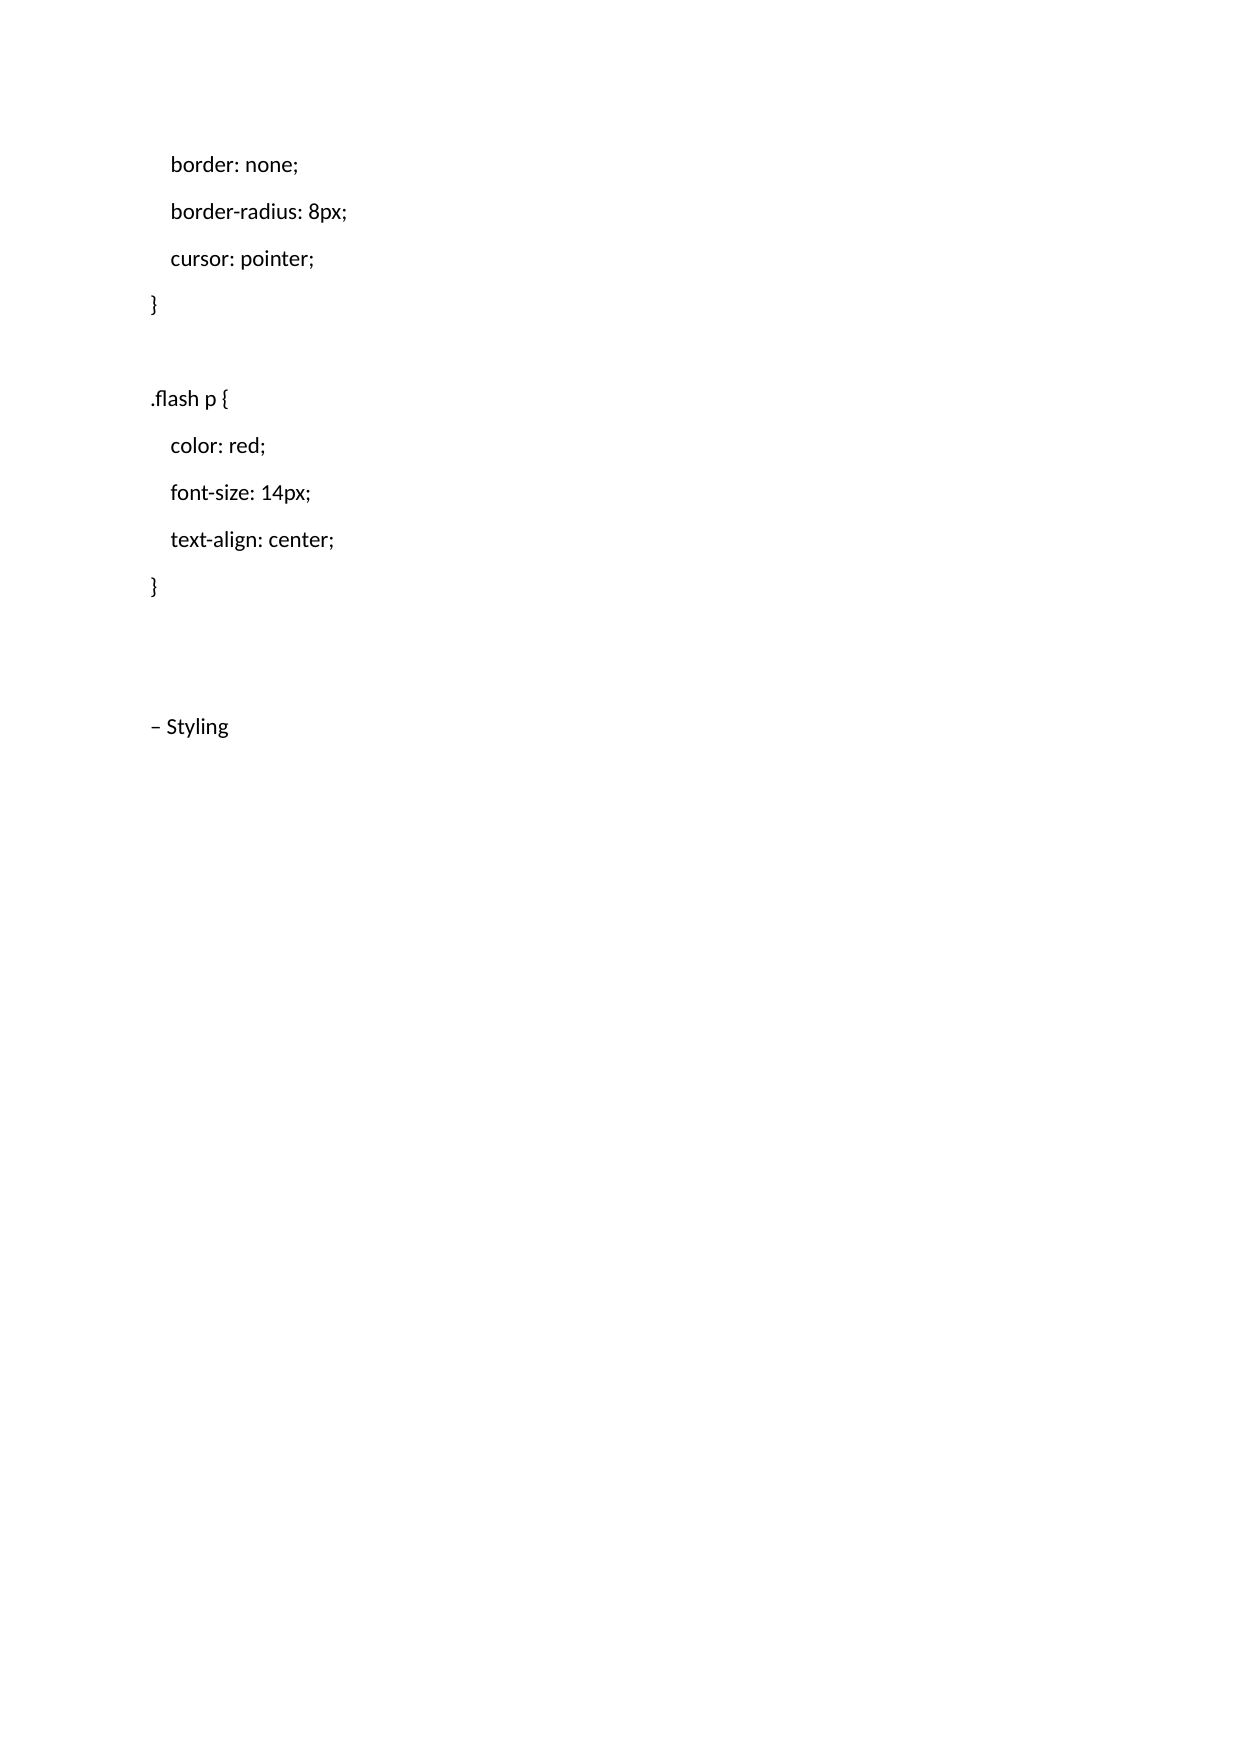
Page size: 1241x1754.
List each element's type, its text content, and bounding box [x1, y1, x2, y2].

text font-size: 14px; [150, 478, 1090, 506]
text border: none; [150, 150, 1090, 178]
text border-radius: 8px; [150, 197, 1090, 225]
text } [150, 291, 1090, 319]
text cursor: pointer; [150, 244, 1090, 272]
text color: red; [150, 431, 1090, 459]
text .flash p { [150, 384, 1090, 412]
text text-align: center; [150, 525, 1090, 553]
text } [150, 572, 1090, 600]
text – Styling [150, 712, 1090, 741]
